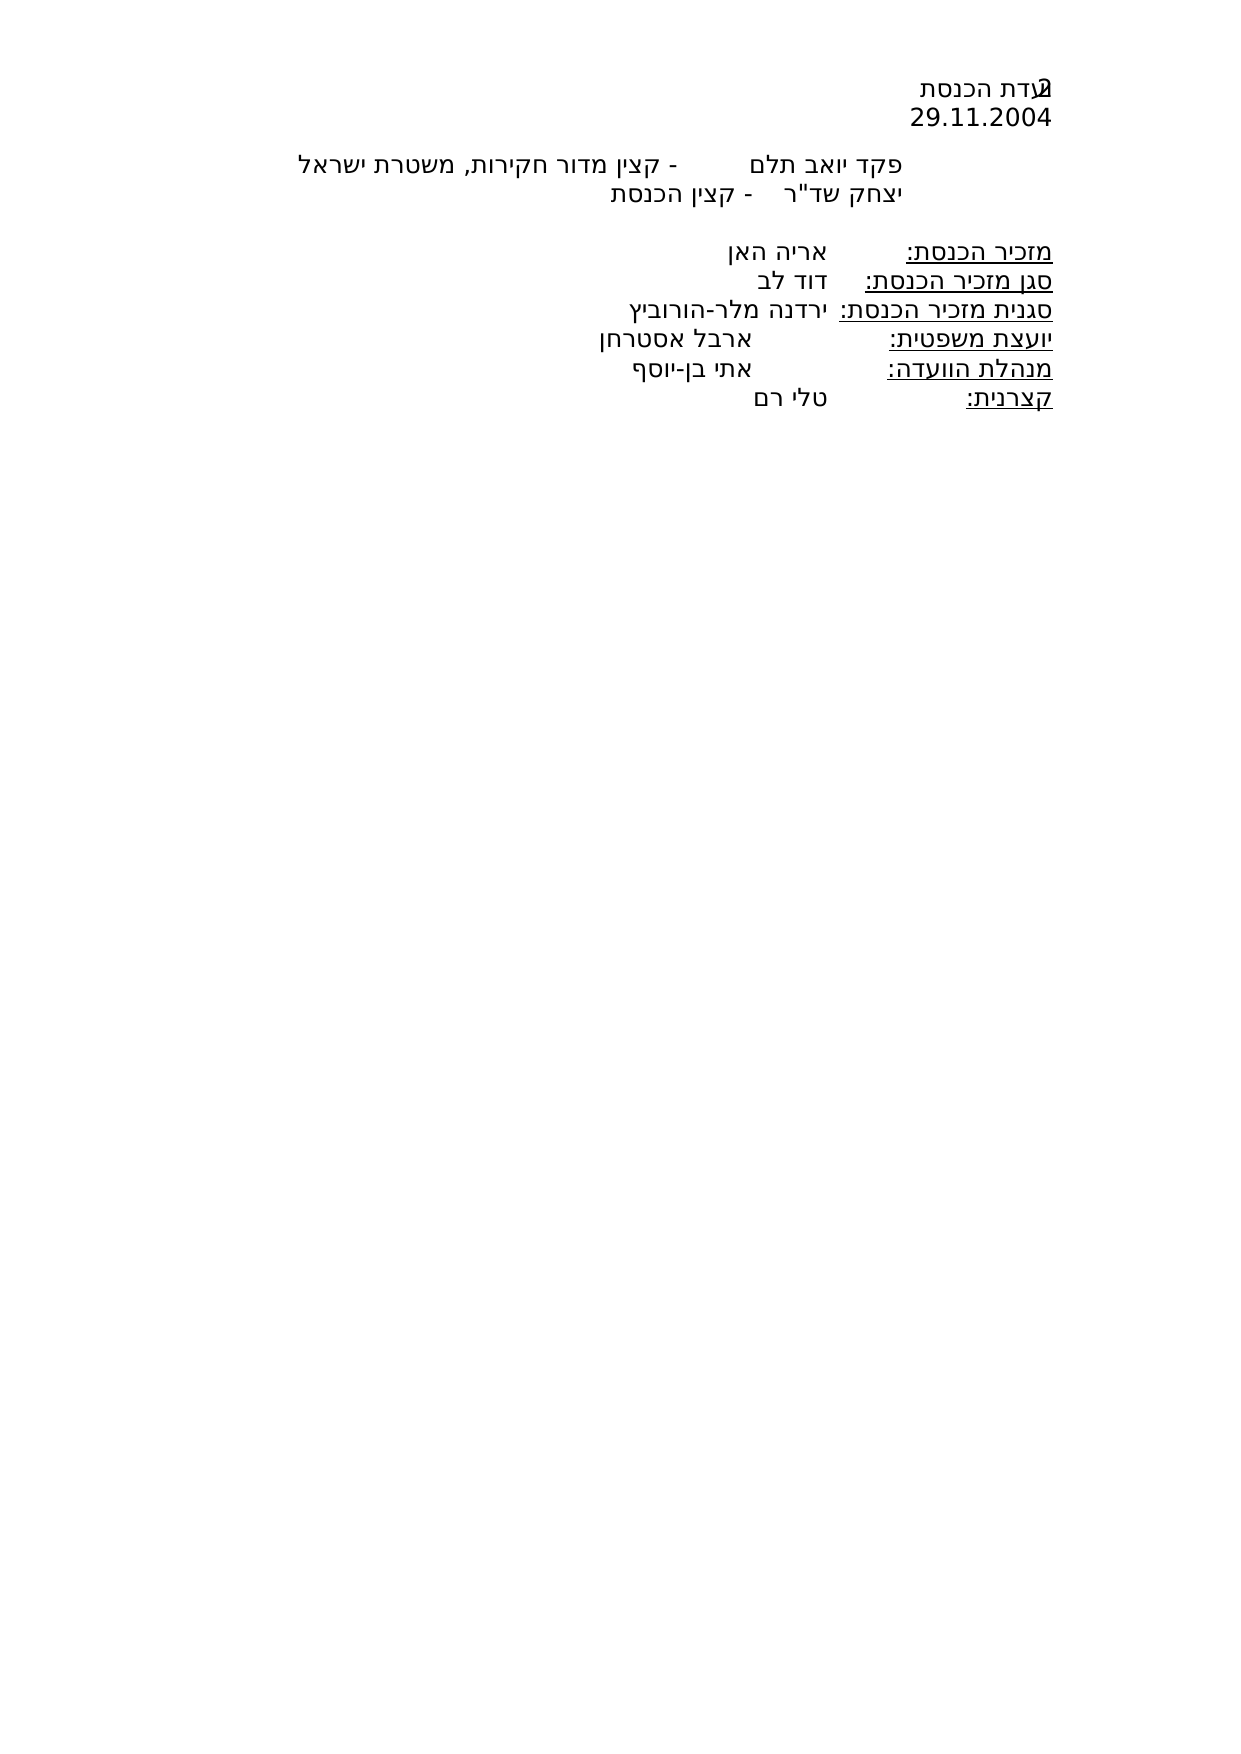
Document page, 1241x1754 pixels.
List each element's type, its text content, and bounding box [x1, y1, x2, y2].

text פקד יואב תלם - קצין מדור חקירות, משטרת ישראל [187, 150, 1053, 179]
text קצרנית: טלי רם [187, 383, 1053, 412]
text יצחק שד"ר - קצין הכנסת [187, 179, 1053, 208]
text מנהלת הוועדה: אתי בן-יוסף [187, 354, 1053, 383]
text סגנית מזכיר הכנסת: ירדנה מלר-הורוביץ [187, 295, 1053, 324]
text מזכיר הכנסת: אריה האן [187, 237, 1053, 266]
text סגן מזכיר הכנסת: דוד לב [187, 266, 1053, 295]
text יועצת משפטית: ארבל אסטרחן [187, 324, 1053, 354]
